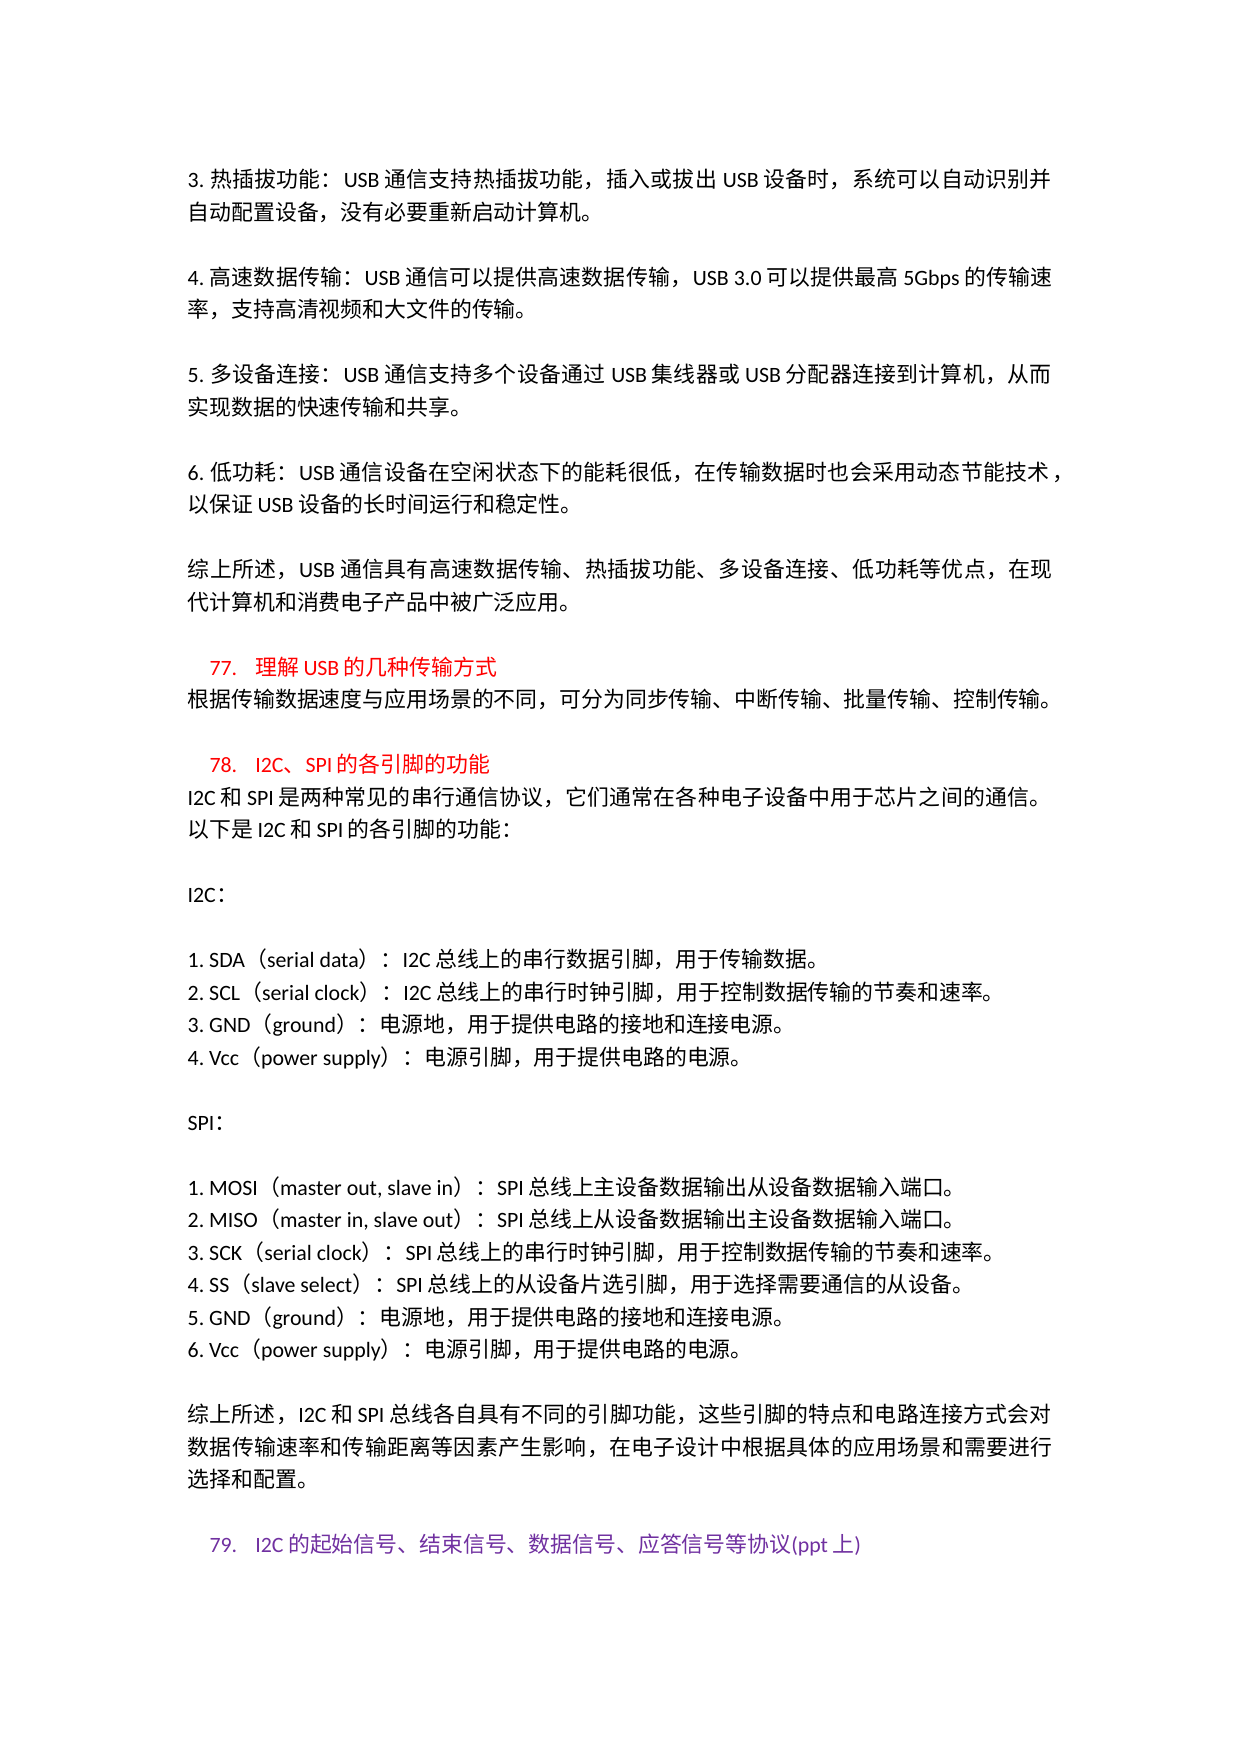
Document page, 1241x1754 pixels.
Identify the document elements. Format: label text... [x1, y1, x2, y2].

text 3. SCK（serial clock）：SPI总线上的串行时钟引脚，用于控制数据传输的节奏和速率。 [187, 1234, 1053, 1267]
text 综上所述，I2C和SPI总线各自具有不同的引脚功能，这些引脚的特点和电路连接方式会对数据传输速率和传输距离等因素产生影响，在电子设计中根据具体的应用场景和需要进行选择和配置。 [187, 1397, 1053, 1494]
text 2. SCL（serial clock）：I2C总线上的串行时钟引脚，用于控制数据传输的节奏和速率。 [187, 974, 1053, 1007]
text 2. MISO（master in, slave out）：SPI总线上从设备数据输出主设备数据输入端口。 [187, 1202, 1053, 1234]
text 4. 高速数据传输：USB通信可以提供高速数据传输，USB 3.0可以提供最高5Gbps的传输速率，支持高清视频和大文件的传输。 [187, 259, 1053, 324]
text 4. SS（slave select）：SPI总线上的从设备片选引脚，用于选择需要通信的从设备。 [187, 1267, 1053, 1299]
text 4. Vcc（power supply）：电源引脚，用于提供电路的电源。 [187, 1039, 1053, 1072]
text 1. SDA（serial data）：I2C总线上的串行数据引脚，用于传输数据。 [187, 942, 1053, 974]
text 根据传输数据速度与应用场景的不同，可分为同步传输、中断传输、批量传输、控制传输。 [187, 682, 1053, 714]
text SPI： [187, 1104, 1053, 1137]
text 5. 多设备连接：USB通信支持多个设备通过USB集线器或USB分配器连接到计算机，从而实现数据的快速传输和共享。 [187, 357, 1053, 422]
text 3. 热插拔功能：USB通信支持热插拔功能，插入或拔出USB设备时，系统可以自动识别并自动配置设备，没有必要重新启动计算机。 [187, 162, 1053, 227]
text I2C： [187, 877, 1053, 909]
text 6. Vcc（power supply）：电源引脚，用于提供电路的电源。 [187, 1332, 1053, 1364]
text 5. GND（ground）：电源地，用于提供电路的接地和连接电源。 [187, 1299, 1053, 1332]
text I2C和SPI是两种常见的串行通信协议，它们通常在各种电子设备中用于芯片之间的通信。以下是I2C和SPI的各引脚的功能： [187, 779, 1053, 844]
text 综上所述，USB通信具有高速数据传输、热插拔功能、多设备连接、低功耗等优点，在现代计算机和消费电子产品中被广泛应用。 [187, 552, 1053, 617]
text 3. GND（ground）：电源地，用于提供电路的接地和连接电源。 [187, 1007, 1053, 1039]
list I2C的起始信号、结束信号、数据信号、应答信号等协议(ppt上) [209, 1527, 1053, 1559]
list 理解USB的几种传输方式 [209, 649, 1053, 682]
text 1. MOSI（master out, slave in）：SPI总线上主设备数据输出从设备数据输入端口。 [187, 1169, 1053, 1202]
text 6. 低功耗：USB通信设备在空闲状态下的能耗很低，在传输数据时也会采用动态节能技术，以保证USB设备的长时间运行和稳定性。 [187, 454, 1053, 519]
list I2C、SPI的各引脚的功能 [209, 747, 1053, 779]
